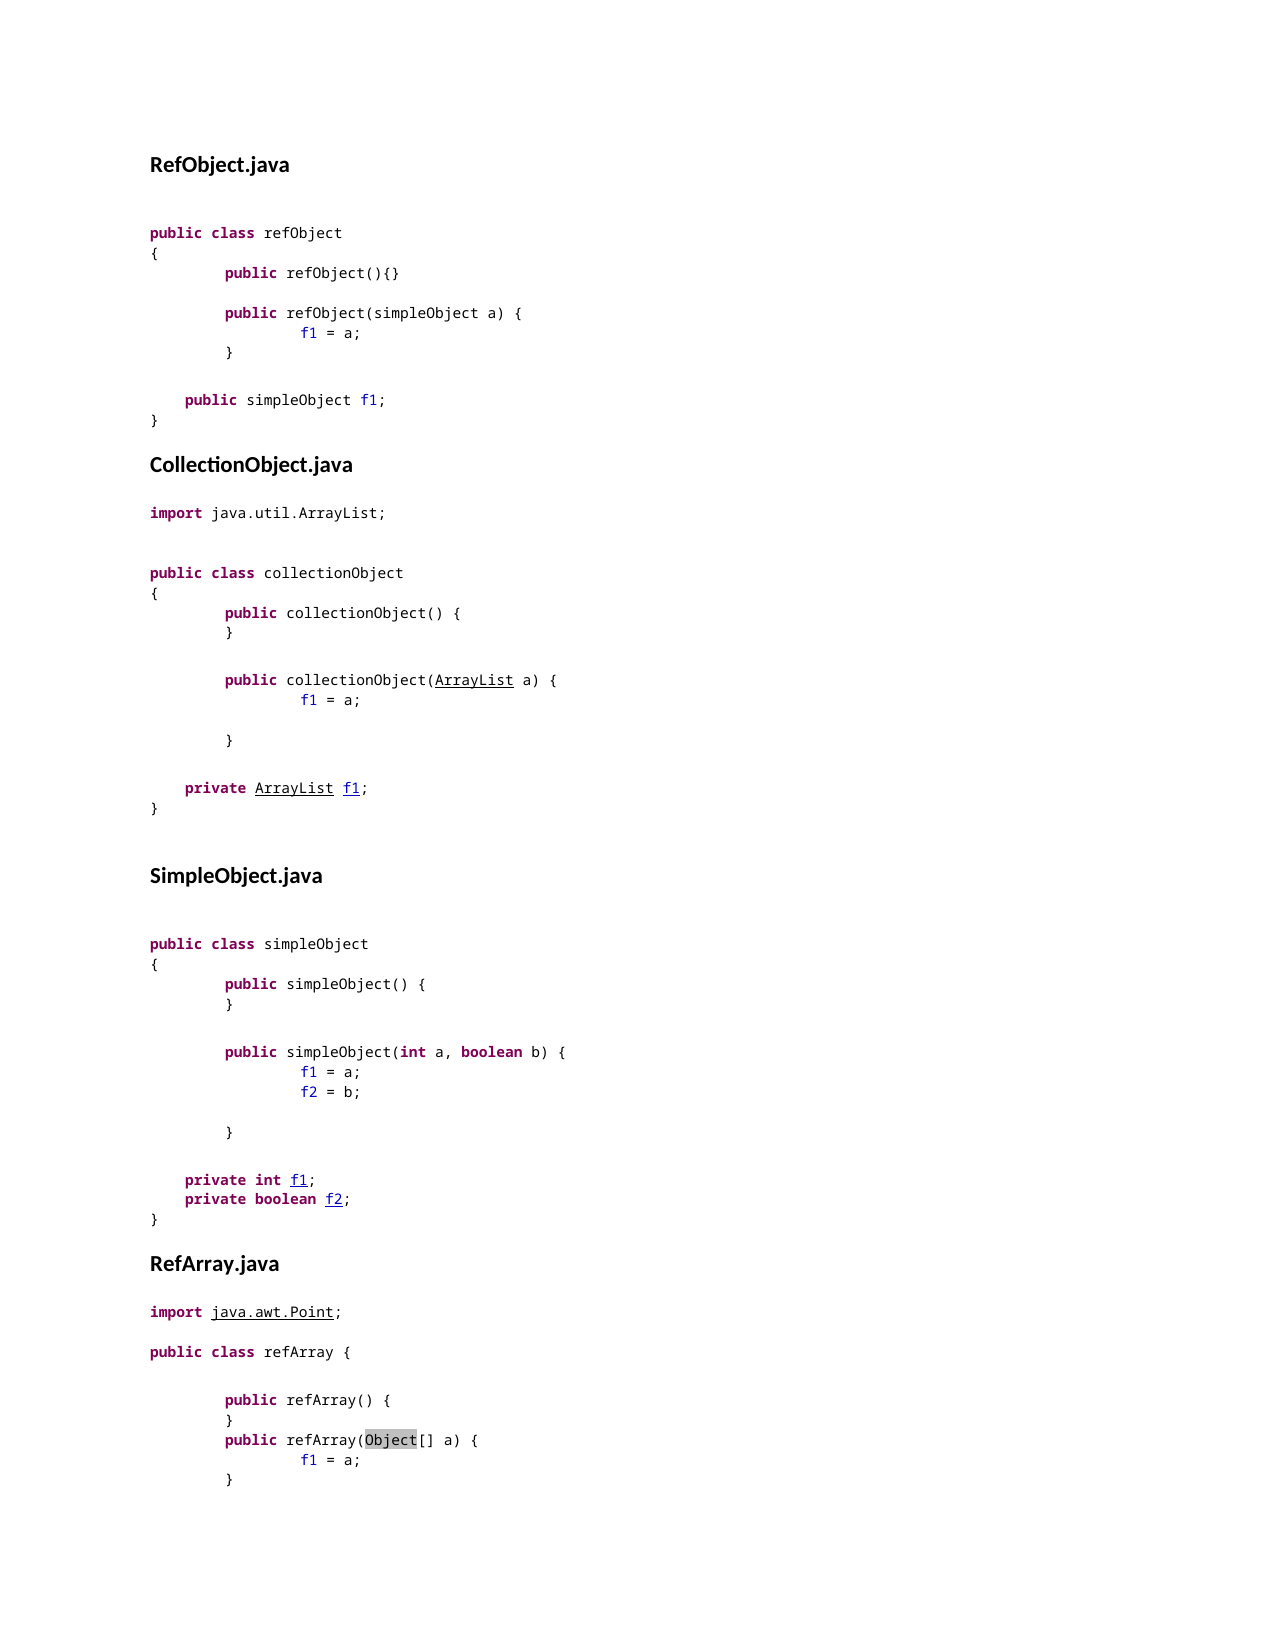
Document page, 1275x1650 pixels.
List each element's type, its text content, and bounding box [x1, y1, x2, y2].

text public class collectionObject [150, 563, 1125, 582]
text f1 = a; [150, 1449, 1125, 1469]
text RefObject.java [150, 150, 1125, 178]
text public simpleObject f1; [150, 390, 1125, 410]
text } [150, 730, 1125, 750]
text private ArrayList f1; [150, 778, 1125, 798]
text public collectionObject() { [150, 602, 1125, 622]
text public refObject(simpleObject a) { [150, 302, 1125, 322]
text } [150, 1469, 1125, 1489]
text public refArray(Object[] a) { [417, 1429, 1125, 1449]
text f1 = a; [150, 1062, 1125, 1082]
text CollectionObject.java [150, 450, 1125, 478]
text } [150, 410, 1125, 430]
text public collectionObject(ArrayList a) { [150, 670, 1125, 690]
text SimpleObject.java [150, 861, 1125, 889]
text } [150, 1409, 1125, 1429]
text public class refObject [150, 223, 1125, 243]
text public simpleObject(int a, boolean b) { [150, 1042, 1125, 1062]
text import java.util.ArrayList; [150, 503, 1125, 523]
text RefArray.java [150, 1249, 1125, 1277]
text } [150, 1209, 1125, 1229]
text public refArray(Object[] a) { [150, 1429, 365, 1449]
text f1 = a; [150, 322, 1125, 342]
text { [150, 954, 1125, 974]
text private boolean f2; [150, 1189, 1125, 1209]
text } [150, 342, 1125, 362]
text f1 = a; [150, 690, 1125, 710]
text public class refArray { [150, 1342, 1125, 1362]
text } [150, 798, 1125, 818]
text import java.awt.Point; [150, 1302, 1125, 1322]
text } [150, 622, 1125, 642]
text { [150, 243, 1125, 263]
text } [150, 1121, 1125, 1141]
text public class simpleObject [150, 934, 1125, 954]
text f2 = b; [150, 1082, 1125, 1101]
text public simpleObject() { [150, 974, 1125, 994]
text private int f1; [150, 1169, 1125, 1189]
text { [150, 582, 1125, 602]
text } [150, 994, 1125, 1014]
text public refArray() { [150, 1389, 1125, 1409]
text public refObject(){} [150, 263, 1125, 283]
